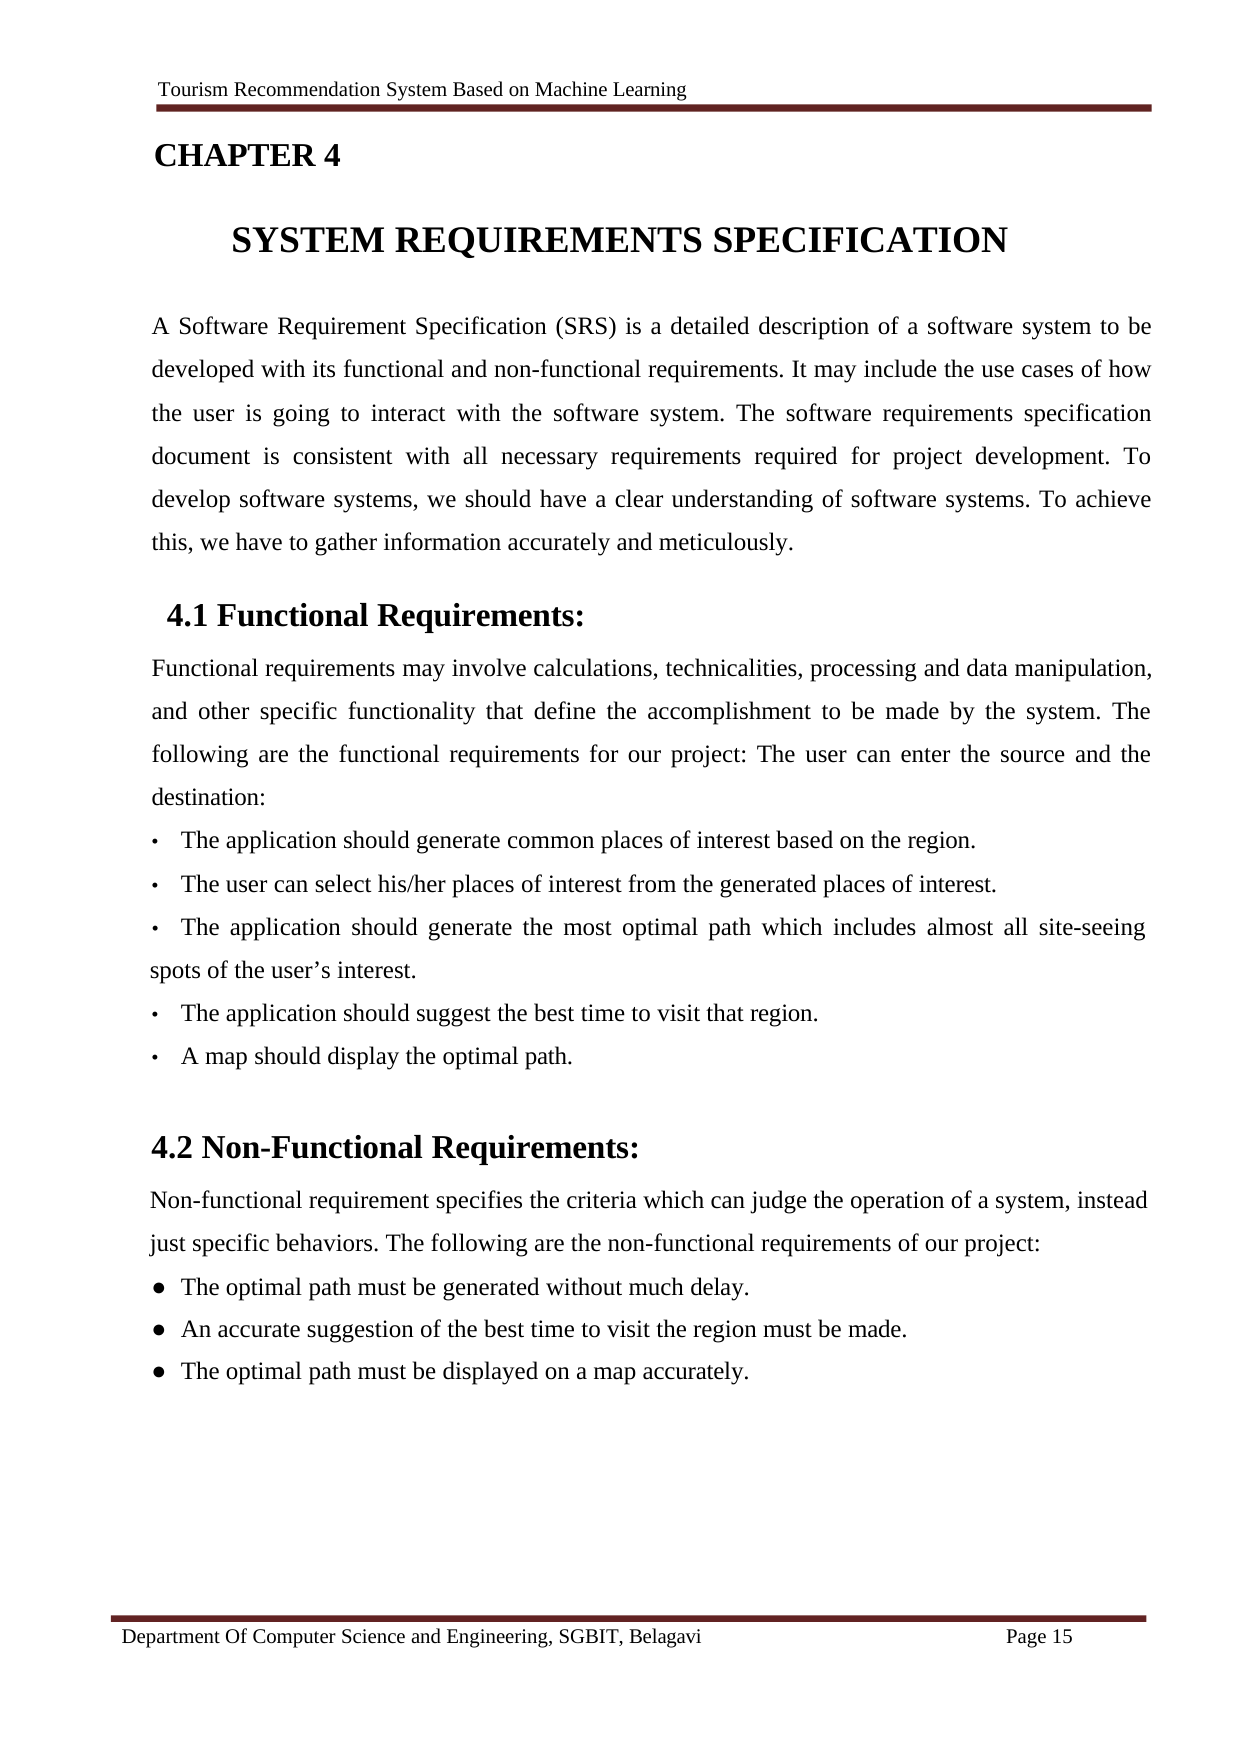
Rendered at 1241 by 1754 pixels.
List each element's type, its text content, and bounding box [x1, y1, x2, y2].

subtitle SYSTEM REQUIREMENTS SPECIFICATION [136, 217, 1103, 260]
list The application should generate the most optimal path which includes almost all site-seeing spots of the user’s interest. [149, 912, 1150, 984]
list The application should generate common places of interest based on the region. [151, 826, 1186, 854]
list The user can select his/her places of interest from the generated places of interest. [151, 869, 1186, 897]
list An accurate suggestion of the best time to visit the region must be made. [151, 1314, 1186, 1343]
subtitle Non-Functional Requirements: [151, 1127, 1186, 1166]
list A map should display the optimal path. [151, 1041, 1186, 1070]
list The application should suggest the best time to visit that region. [151, 998, 1186, 1027]
list The optimal path must be generated without much delay. [151, 1272, 1186, 1300]
text Non-functional requirement specifies the criteria which can judge the operation of a system, instead just specific behaviors. The following are the non-functional requirements of our project: [149, 1185, 1150, 1257]
text CHAPTER 4 [154, 136, 1186, 174]
text A Software Requirement Specification (SRS) is a detailed description of a software system to be developed with its functional and non-functional requirements. It may include the use cases of how the user is going to interact with the software system. The software requirements specification document is consistent with all necessary requirements required for project development. To develop software systems, we should have a clear understanding of software systems. To achieve this, we have to gather information accurately and meticulously. [151, 311, 1153, 556]
text Functional requirements may involve calculations, technicalities, processing and data manipulation, and other specific functionality that define the accomplishment to be made by the system. The following are the functional requirements for our project: The user can enter the source and the destination: [151, 653, 1153, 811]
subtitle Functional Requirements: [167, 596, 1186, 634]
list The optimal path must be displayed on a map accurately. [151, 1356, 1186, 1385]
